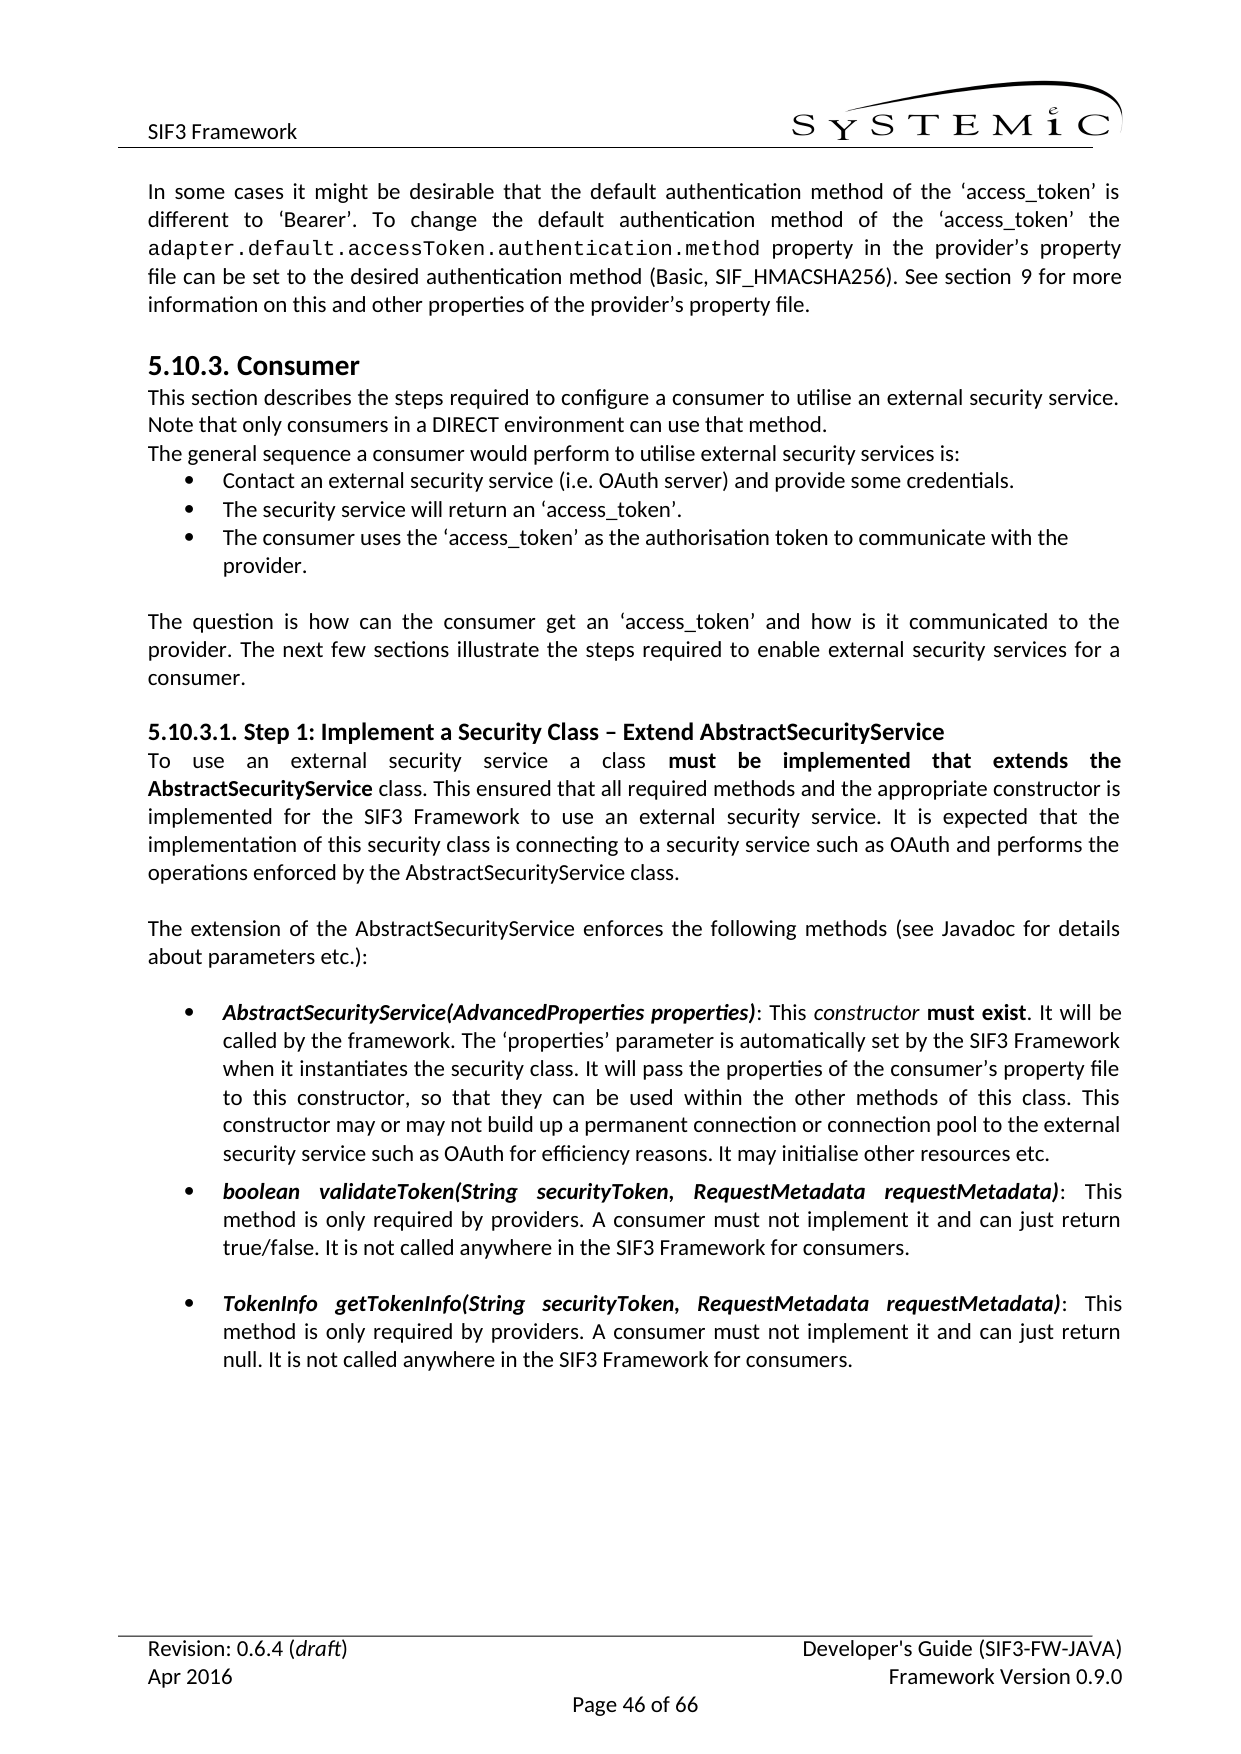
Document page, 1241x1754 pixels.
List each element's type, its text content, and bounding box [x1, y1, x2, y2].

list AbstractSecurityService(AdvancedProperties properties): This constructor must exist. It will be called by the framework. The ‘properties’ parameter is automatically set by the SIF3 Framework when it instantiates the security class. It will pass the properties of the consumer’s property file to this constructor, so that they can be used within the other methods of this class. This constructor may or may not build up a permanent connection or connection pool to the external security service such as OAuth for efficiency reasons. It may initialise other resources etc. [185, 998, 1122, 1167]
text The extension of the AbstractSecurityService enforces the following methods (see Javadoc for details about parameters etc.): [148, 914, 1122, 971]
text The question is how can the consumer get an ‘access_token’ and how is it communicated to the provider. The next few sections illustrate the steps required to enable external security services for a consumer. [148, 607, 1122, 691]
list TokenInfo getTokenInfo(String securityToken, RequestMetadata requestMetadata): This method is only required by providers. A consumer must not implement it and can just return null. It is not called anywhere in the SIF3 Framework for consumers. [185, 1289, 1122, 1373]
subtitle Step 1: Implement a Security Class – Extend AbstractSecurityService [148, 716, 1122, 746]
subtitle Consumer [148, 347, 1122, 383]
text The general sequence a consumer would perform to utilise external security services is: [148, 439, 1122, 467]
list boolean validateToken(String securityToken, RequestMetadata requestMetadata): This method is only required by providers. A consumer must not implement it and can just return true/false. It is not called anywhere in the SIF3 Framework for consumers. [185, 1177, 1122, 1261]
list The security service will return an ‘access_token’. [185, 495, 1122, 523]
text This section describes the steps required to configure a consumer to utilise an external security service. Note that only consumers in a DIRECT environment can use that method. [148, 383, 1122, 439]
picture [792, 80, 1123, 140]
text In some cases it might be desirable that the default authentication method of the ‘access_token’ is different to ‘Bearer’. To change the default authentication method of the ‘access_token’ the adapter.default.accessToken.authentication.method property in the provider’s property file can be set to the desired authentication method (Basic, SIF_HMACSHA256). See section 9 for more information on this and other properties of the provider’s property file. [148, 177, 1122, 318]
list The consumer uses the ‘access_token’ as the authorisation token to communicate with the provider. [185, 523, 1122, 579]
list Contact an external security service (i.e. OAuth server) and provide some credentials. [185, 467, 1122, 495]
text To use an external security service a class must be implemented that extends the AbstractSecurityService class. This ensured that all required methods and the appropriate constructor is implemented for the SIF3 Framework to use an external security service. It is expected that the implementation of this security class is connecting to a security service such as OAuth and performs the operations enforced by the AbstractSecurityService class. [148, 746, 1122, 886]
